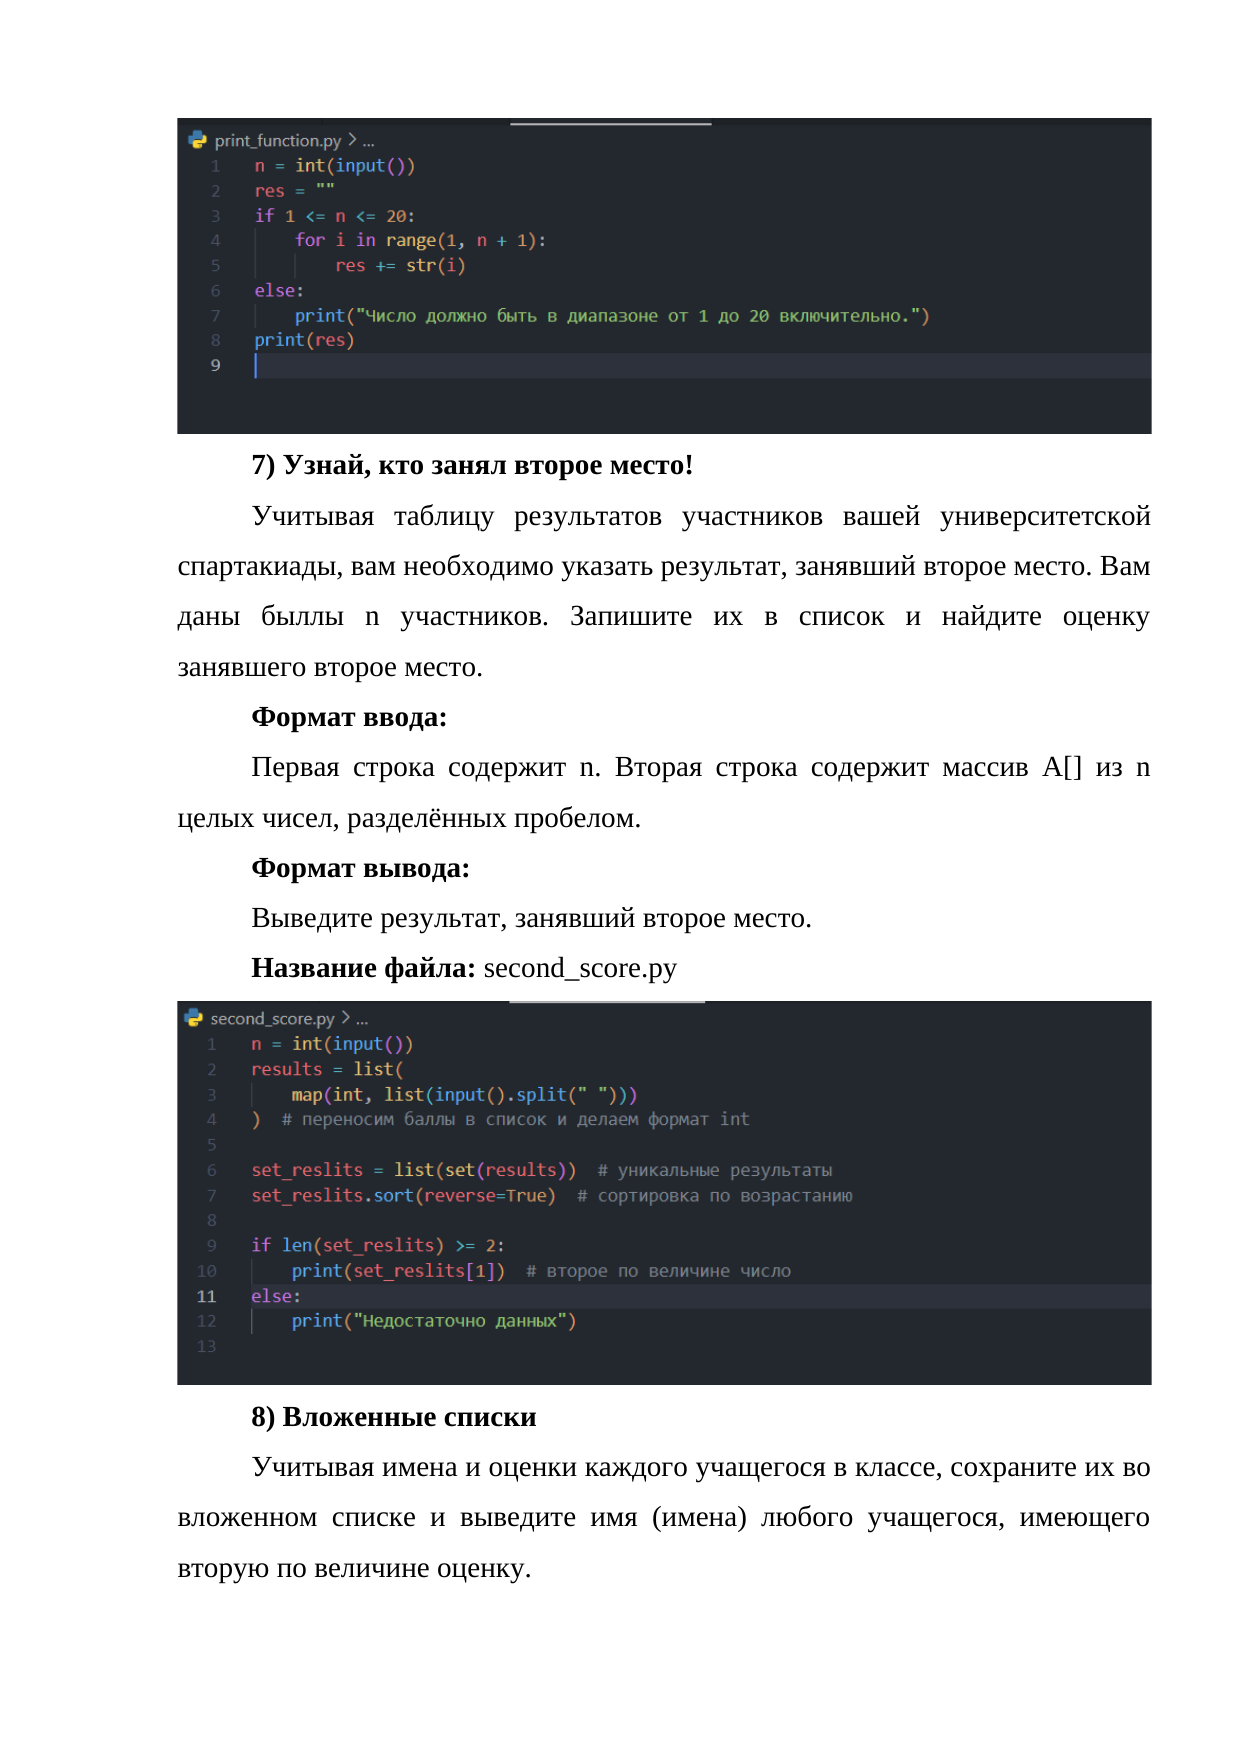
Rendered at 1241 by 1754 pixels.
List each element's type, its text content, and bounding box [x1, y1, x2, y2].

text Учитывая таблицу результатов участников вашей университетской спартакиады, вам необходимо указать результат, занявший второе место. Вам даны быллы n участников. Запишите их в список и найдите оценку занявшего второе место. [177, 498, 1152, 682]
text 7) Узнай, кто занял второе место! [177, 447, 1152, 481]
text Выведите результат, занявший второе место. [177, 900, 1152, 934]
text 8) Вложенные списки [177, 1399, 1152, 1432]
text Учитывая имена и оценки каждого учащегося в классе, сохраните их во вложенном списке и выведите имя (имена) любого учащегося, имеющего вторую по величине оценку. [177, 1449, 1152, 1583]
text Формат ввода: [177, 699, 1152, 733]
text Формат вывода: [177, 850, 1152, 883]
text Название файла: second_score.py [177, 951, 1152, 984]
picture [177, 118, 1152, 434]
picture [177, 1001, 1152, 1385]
text Первая строка содержит n. Вторая строка содержит массив A[] из n целых чисел, разделённых пробелом. [177, 749, 1152, 833]
